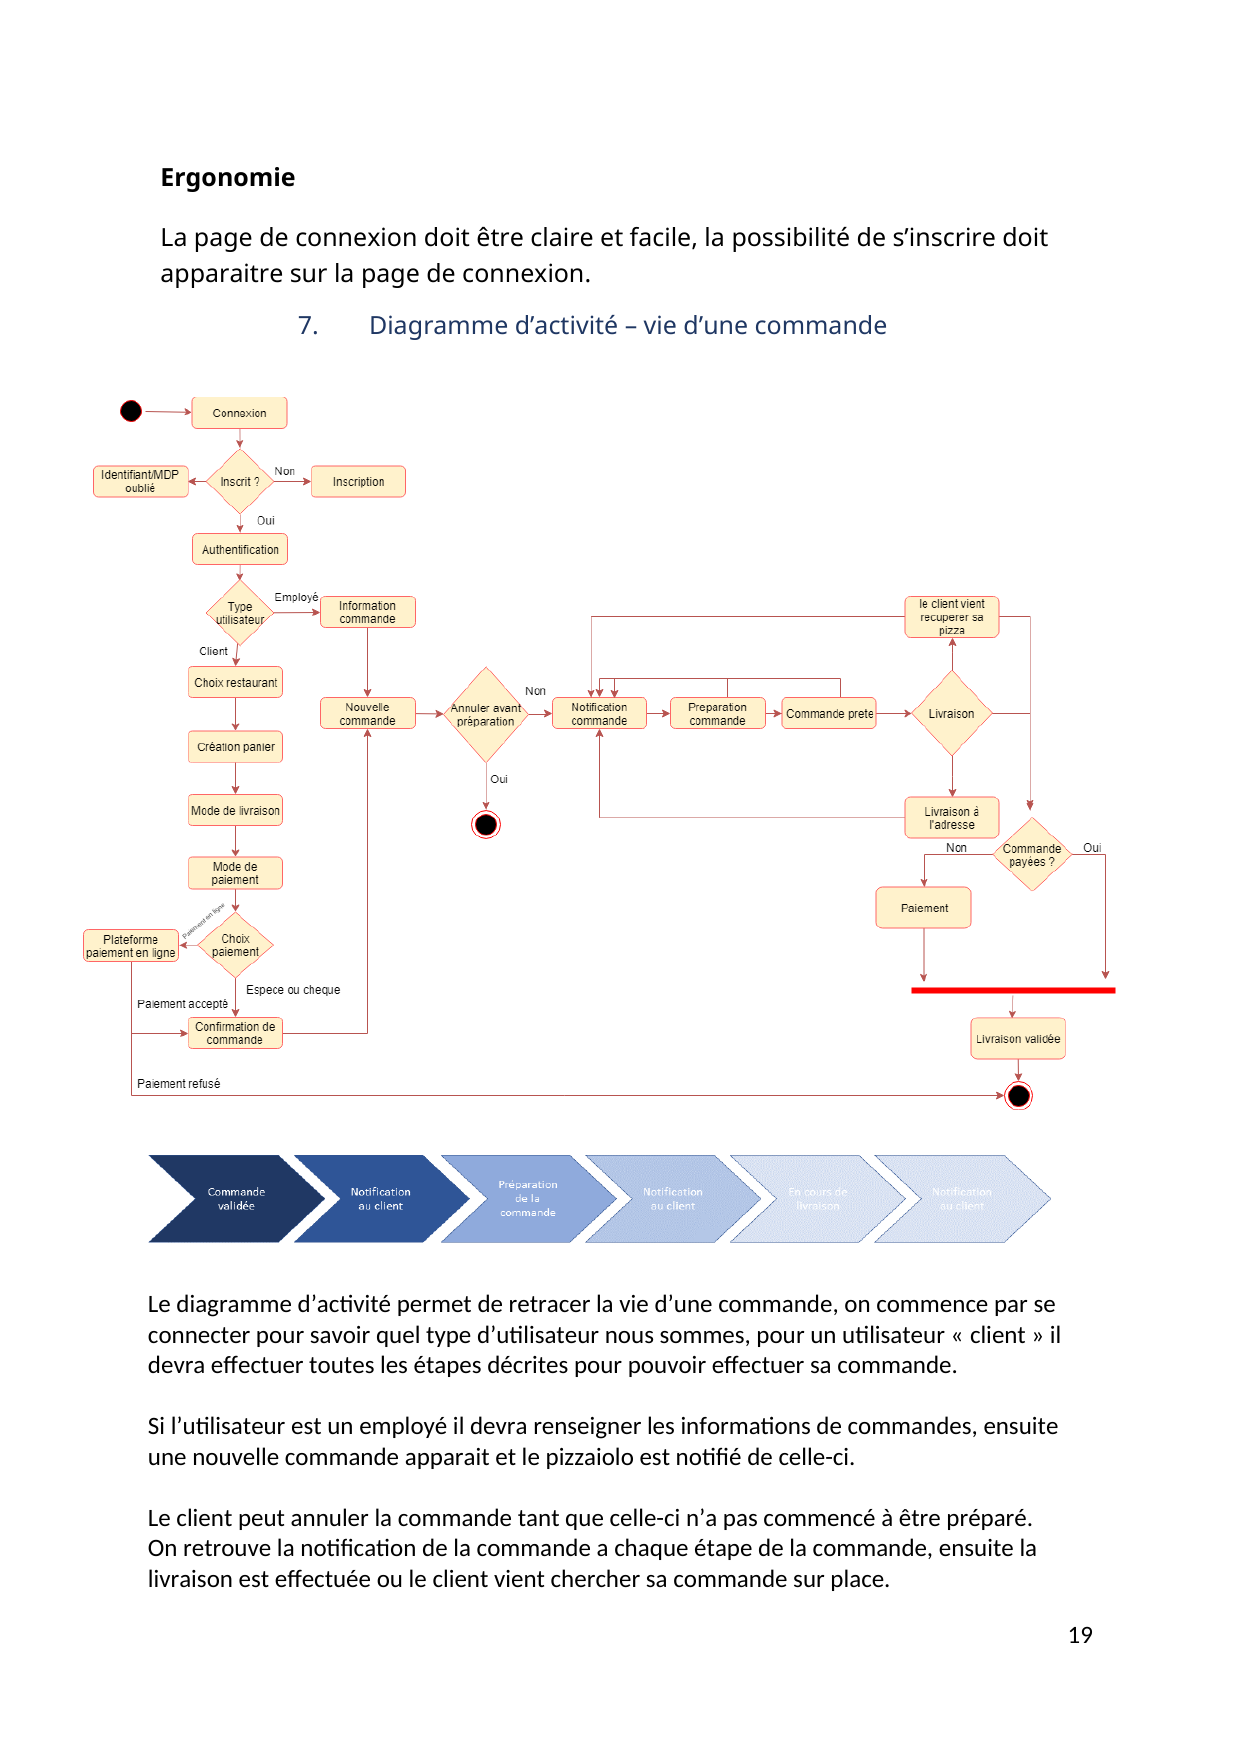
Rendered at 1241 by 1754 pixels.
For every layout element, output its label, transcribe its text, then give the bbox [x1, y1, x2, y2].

text Le diagramme d’activité permet de retracer la vie d’une commande, on commence par se connecter pour savoir quel type d’utilisateur nous sommes, pour un utilisateur « client » il devra effectuer toutes les étapes décrites pour pouvoir effectuer sa commande. [148, 1288, 1093, 1380]
picture [83, 397, 1118, 1493]
text Si l’utilisateur est un employé il devra renseigner les informations de commandes, ensuite une nouvelle commande apparait et le pizzaiolo est notifié de celle-ci. [148, 1410, 1093, 1471]
text Le client peut annuler la commande tant que celle-ci n’a pas commencé à être préparé. [148, 1502, 1093, 1532]
table_cell COMPLEMENTS Ergonomie La page de connexion doit être claire et facile, la possibilité de s’inscrire doit apparaitre sur la page de connexion. [148, 148, 1092, 304]
subtitle Diagramme d’activité – vie d’une commande [298, 308, 1093, 342]
